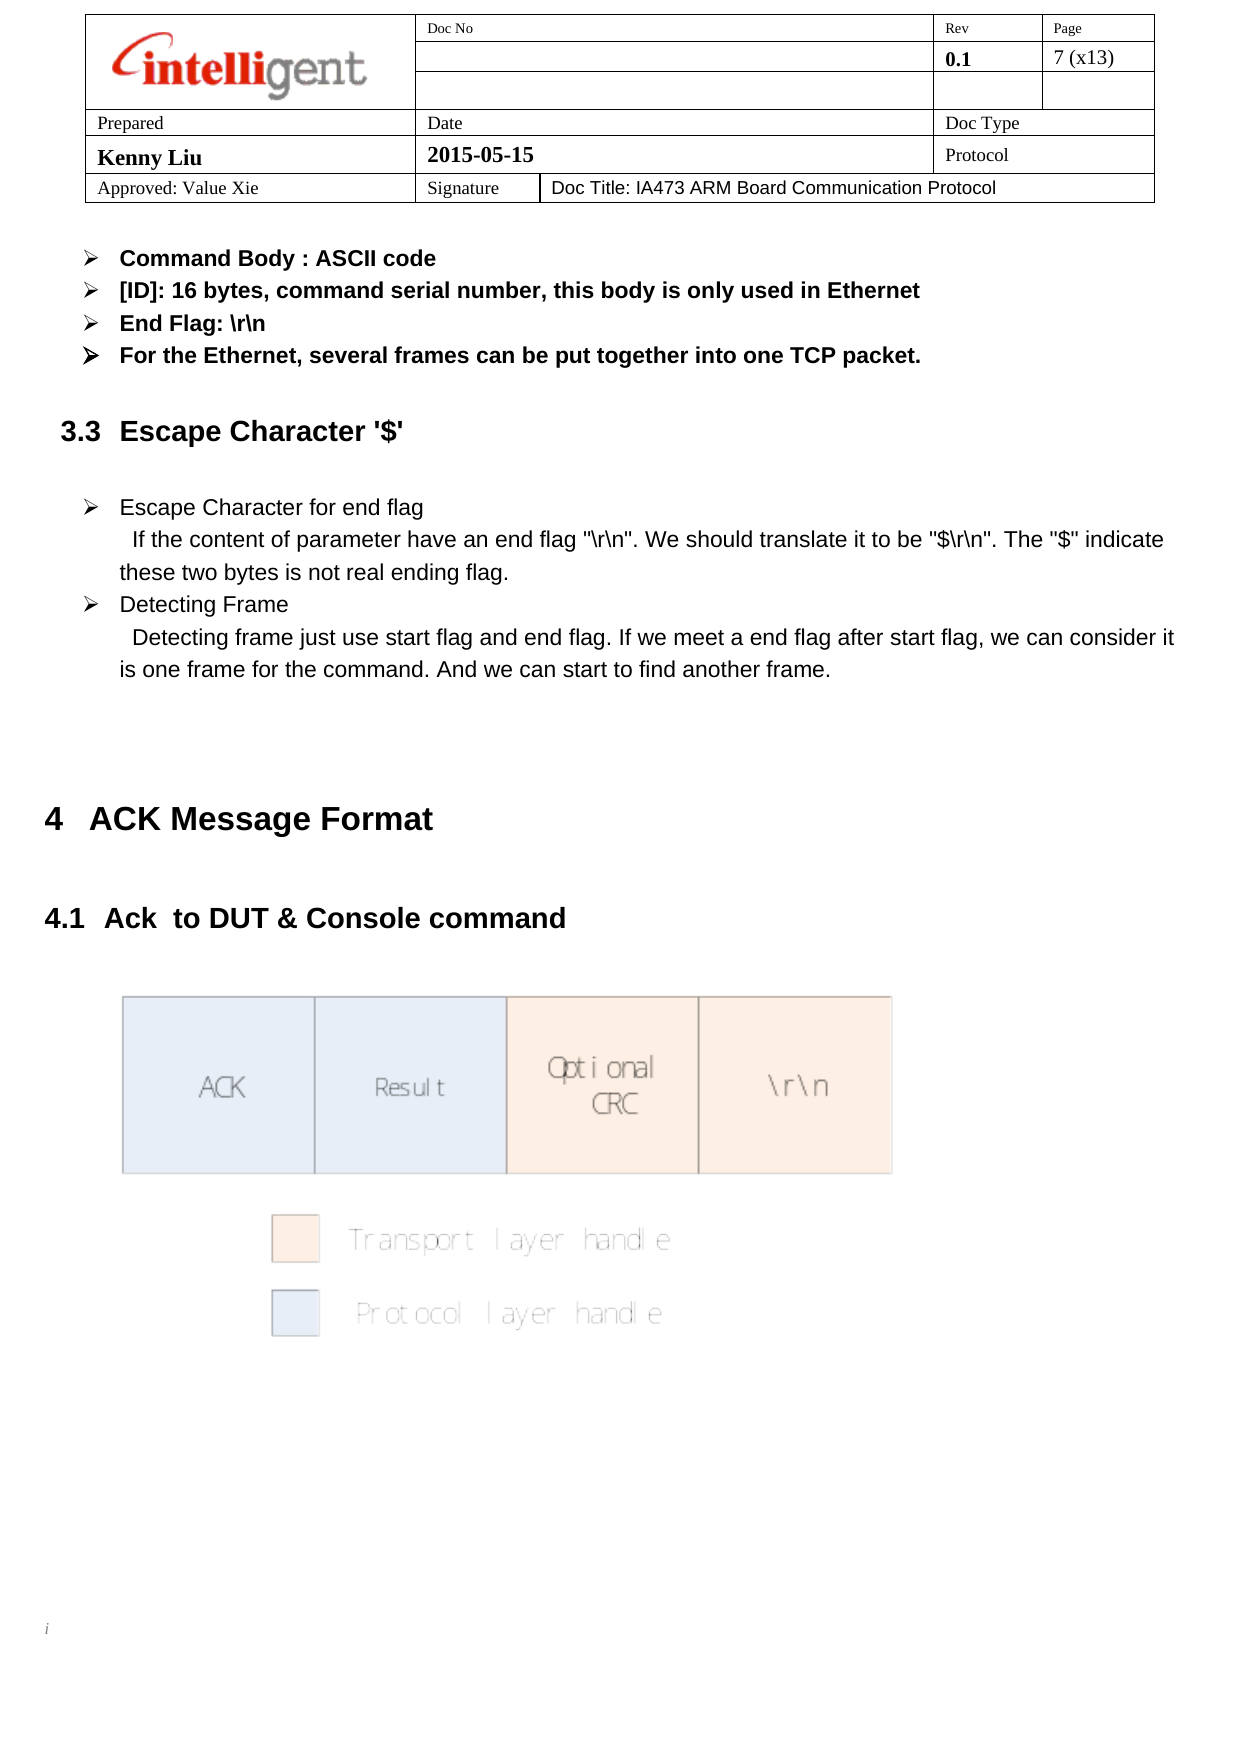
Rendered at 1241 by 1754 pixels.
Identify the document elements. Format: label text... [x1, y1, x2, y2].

list End Flag: \r\n [82, 307, 1196, 339]
text Detecting frame just use start flag and end flag. If we meet a end flag after start flag, we can consider it is one frame for the command. And we can start to find another frame. [119, 621, 1196, 686]
list Detecting Frame [82, 588, 1196, 621]
subtitle Ack to DUT & Console command [44, 886, 1196, 951]
list [ID]: 16 bytes, command serial number, this body is only used in Ethernet [82, 274, 1196, 307]
subtitle Escape Character '$' [60, 399, 1196, 464]
picture [111, 31, 381, 109]
list Escape Character for end flag [82, 491, 1196, 523]
list For the Ethernet, several frames can be put together into one TCP packet. [82, 339, 1196, 372]
subtitle ACK Message Format [44, 786, 1196, 851]
text If the content of parameter have an end flag "\r\n". We should translate it to be "$\r\n". The "$" indicate these two bytes is not real ending flag. [119, 523, 1196, 588]
list Command Body : ASCII code [82, 242, 1196, 274]
